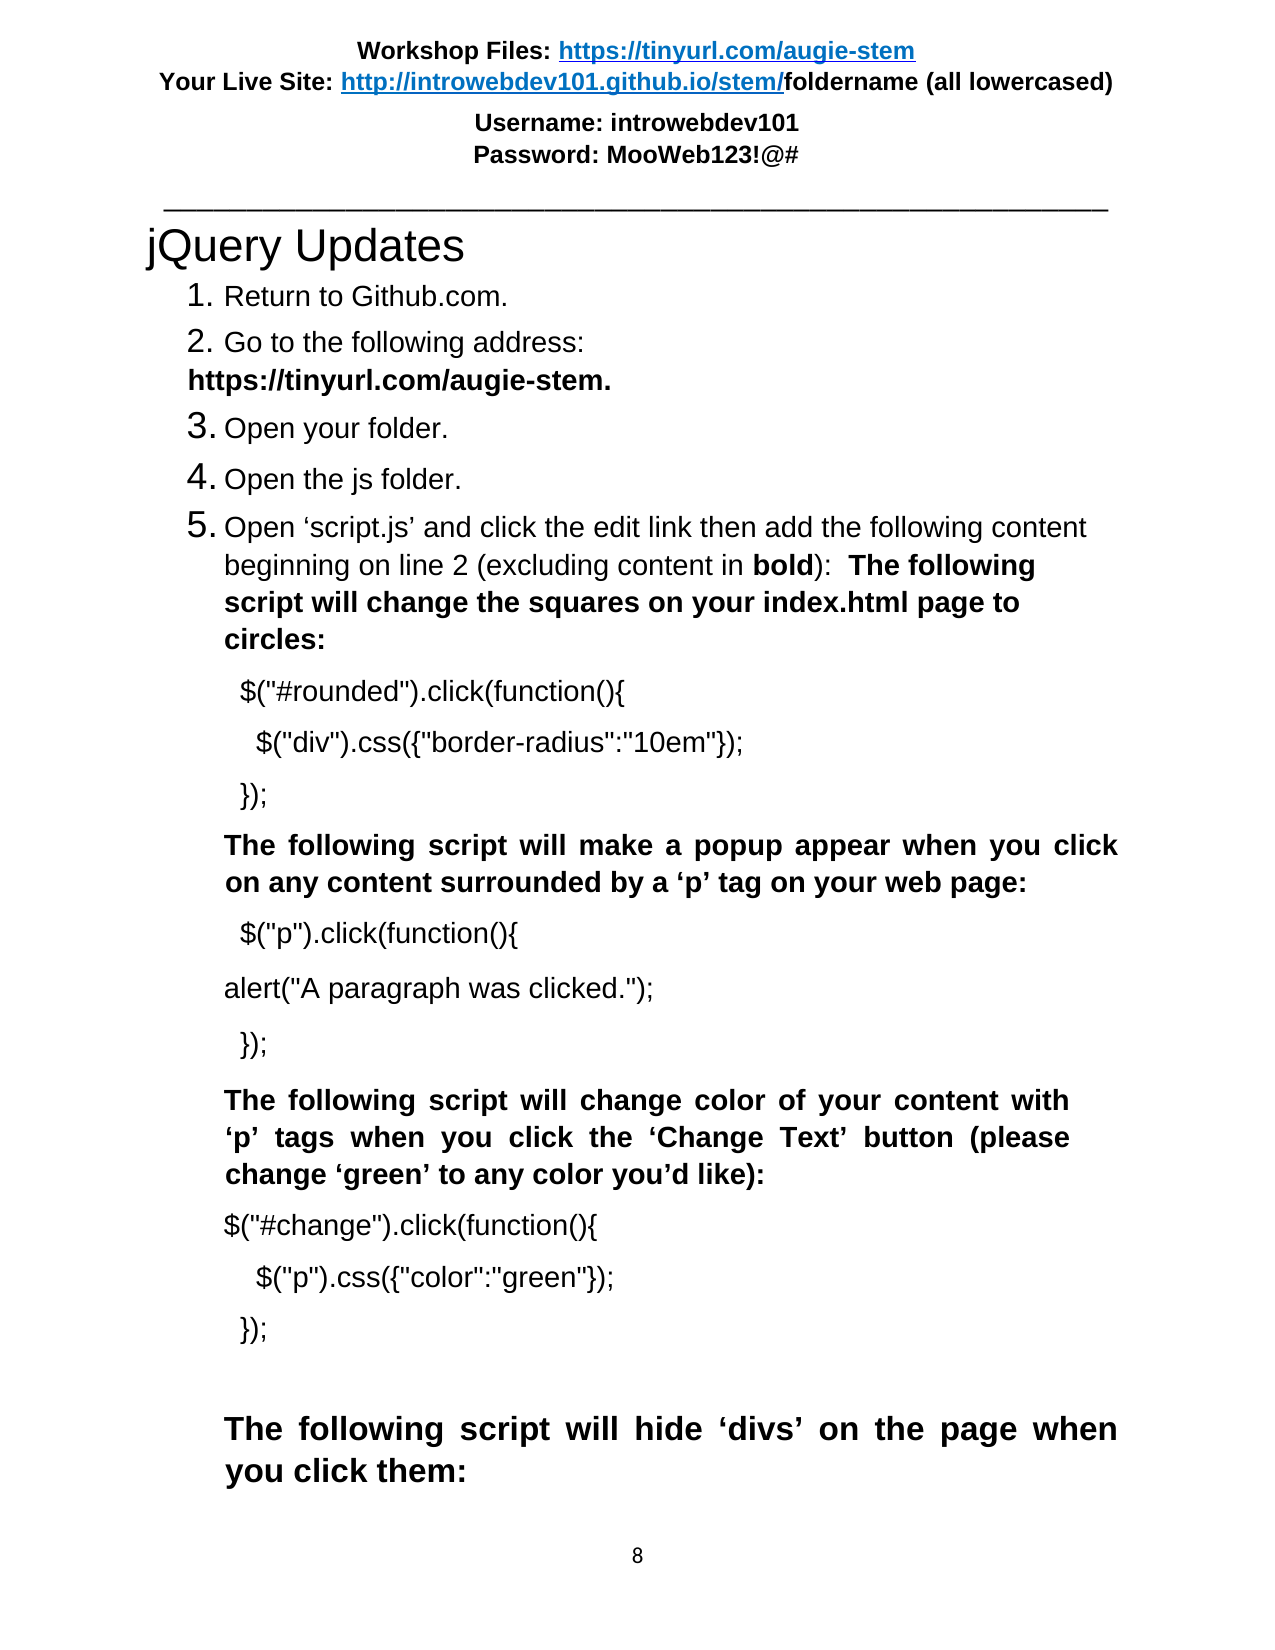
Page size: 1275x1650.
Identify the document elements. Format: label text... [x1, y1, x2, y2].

text }); [224, 1026, 1115, 1060]
text }); [224, 1311, 1115, 1345]
list Open your folder. [186, 403, 1115, 446]
text $("p").click(function(){ [224, 916, 763, 950]
list Open ‘script.js’ and click the edit link then add the following content beginning on line 2 (excluding content in bold): The following script will change the squares on your index.html page to circles: [186, 502, 1115, 656]
text The following script will make a popup appear when you click on any content surrounded by a ‘p’ tag on your web page: [224, 828, 1119, 899]
text The following script will change color of your content with ‘p’ tags when you click the ‘Change Text’ button (please change ‘green’ to any color you’d like): [224, 1083, 1071, 1190]
text alert("A paragraph was clicked."); [224, 971, 763, 1005]
text $("p").css({"color":"green"}); [224, 1260, 1115, 1293]
text 1. Return to Github.com. [186, 275, 637, 313]
subtitle jQuery Updates [147, 218, 1154, 271]
text $("#change").click(function(){ [224, 1208, 1115, 1242]
list Open the js folder. [186, 454, 1115, 498]
text $("#rounded").click(function(){ [224, 674, 1115, 707]
text $("div").css({"border-radius":"10em"}); [224, 725, 1115, 759]
text The following script will hide ‘divs’ on the page when you click them: [224, 1409, 1119, 1489]
text }); [224, 777, 1115, 810]
text 2. Go to the following address: https://tinyurl.com/augie-stem. [186, 321, 637, 396]
